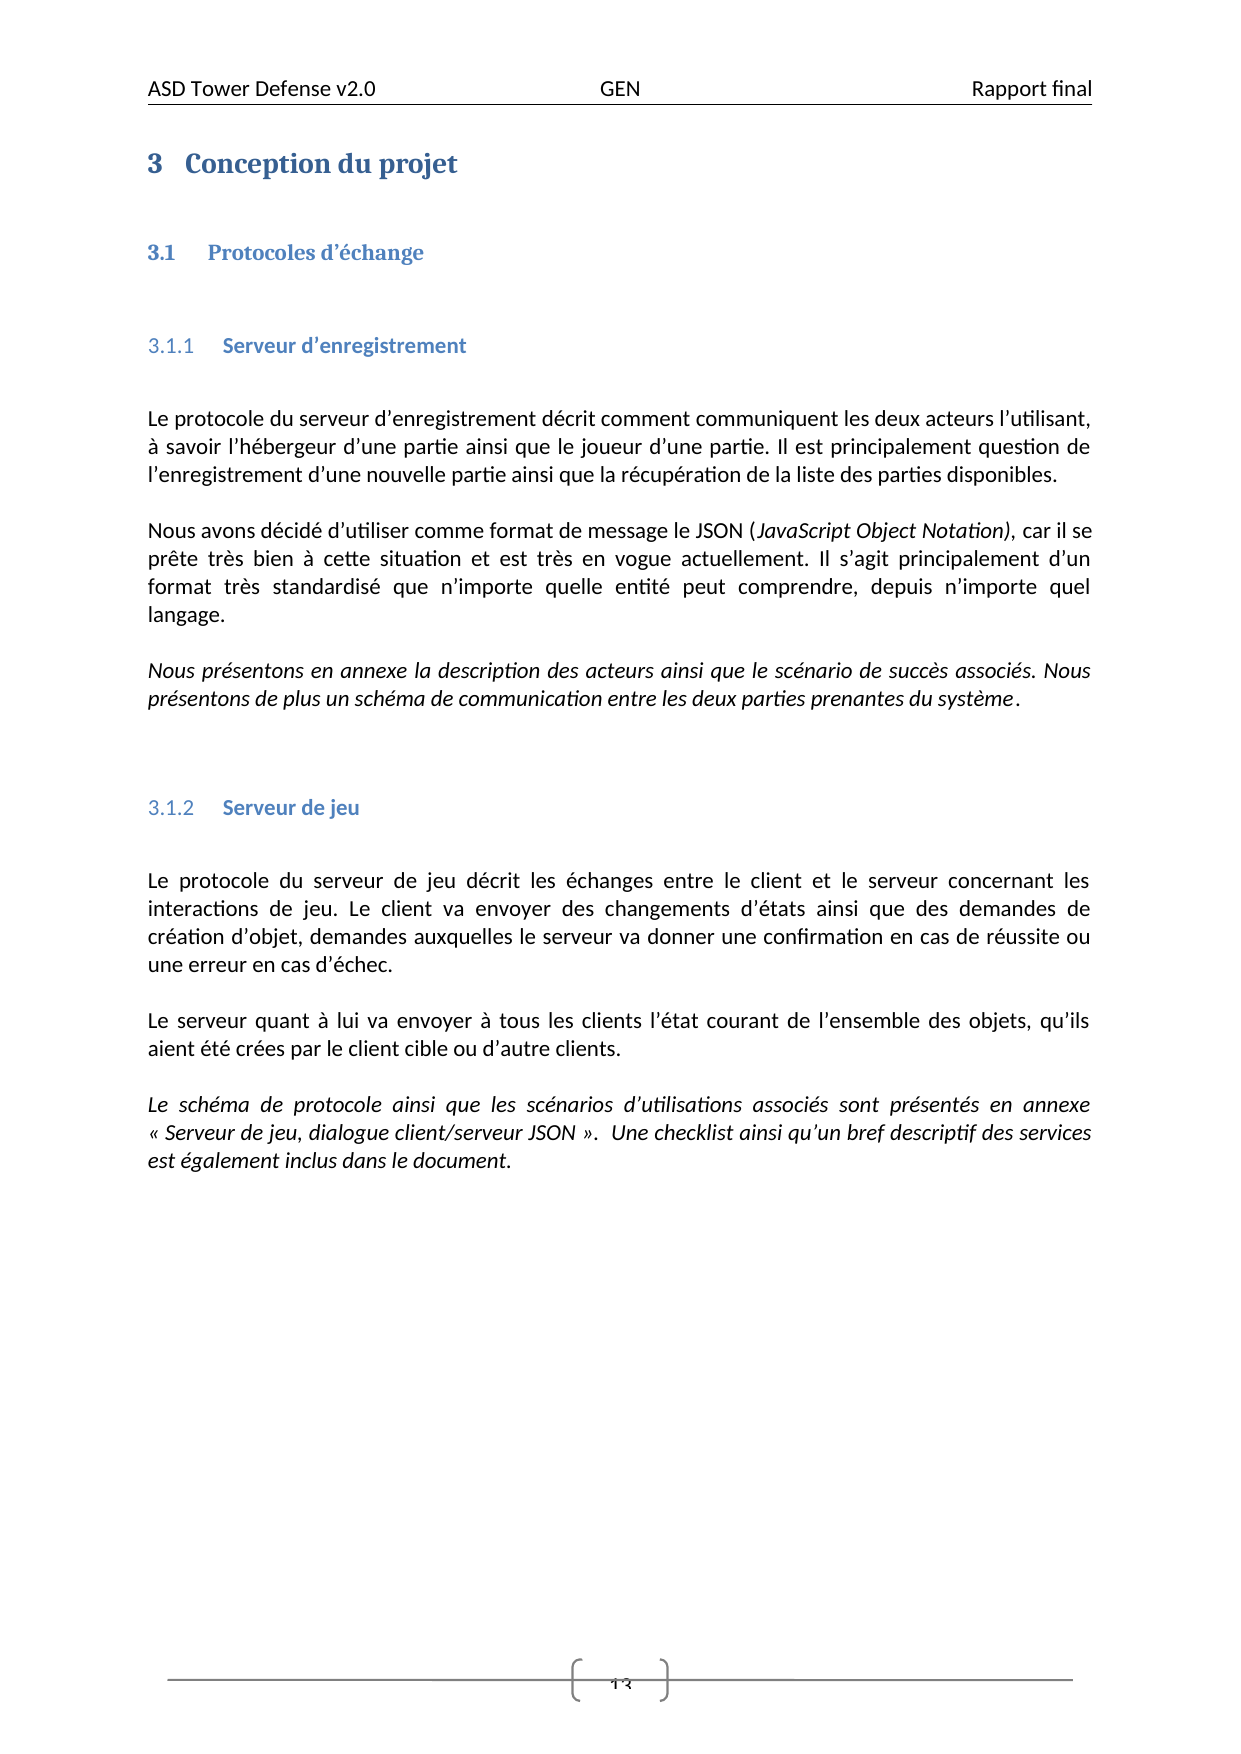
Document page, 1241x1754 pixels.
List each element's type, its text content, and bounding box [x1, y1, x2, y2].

text Nous avons décidé d’utiliser comme format de message le JSON (JavaScript Object Notation), car il se prête très bien à cette situation et est très en vogue actuellement. Il s’agit principalement d’un format très standardisé que n’importe quelle entité peut comprendre, depuis n’importe quel langage. [148, 516, 1092, 628]
text Le schéma de protocole ainsi que les scénarios d’utilisations associés sont présentés en annexe « Serveur de jeu, dialogue client/serveur JSON ». Une checklist ainsi qu’un bref descriptif des services est également inclus dans le document. [148, 1090, 1092, 1174]
text Le serveur quant à lui va envoyer à tous les clients l’état courant de l’ensemble des objets, qu’ils aient été crées par le client cible ou d’autre clients. [148, 1006, 1092, 1062]
subtitle Serveur de jeu [148, 793, 1092, 821]
text Nous présentons en annexe la description des acteurs ainsi que le scénario de succès associés. Nous présentons de plus un schéma de communication entre les deux parties prenantes du système. [148, 656, 1092, 712]
subtitle Conception du projet [148, 148, 1092, 181]
text Le protocole du serveur d’enregistrement décrit comment communiquent les deux acteurs l’utilisant, à savoir l’hébergeur d’une partie ainsi que le joueur d’une partie. Il est principalement question de l’enregistrement d’une nouvelle partie ainsi que la récupération de la liste des parties disponibles. [148, 404, 1092, 488]
subtitle Protocoles d’échange [148, 239, 1092, 266]
text Le protocole du serveur de jeu décrit les échanges entre le client et le serveur concernant les interactions de jeu. Le client va envoyer des changements d’états ainsi que des demandes de création d’objet, demandes auxquelles le serveur va donner une confirmation en cas de réussite ou une erreur en cas d’échec. [148, 866, 1092, 978]
subtitle Serveur d’enregistrement [148, 331, 1092, 359]
